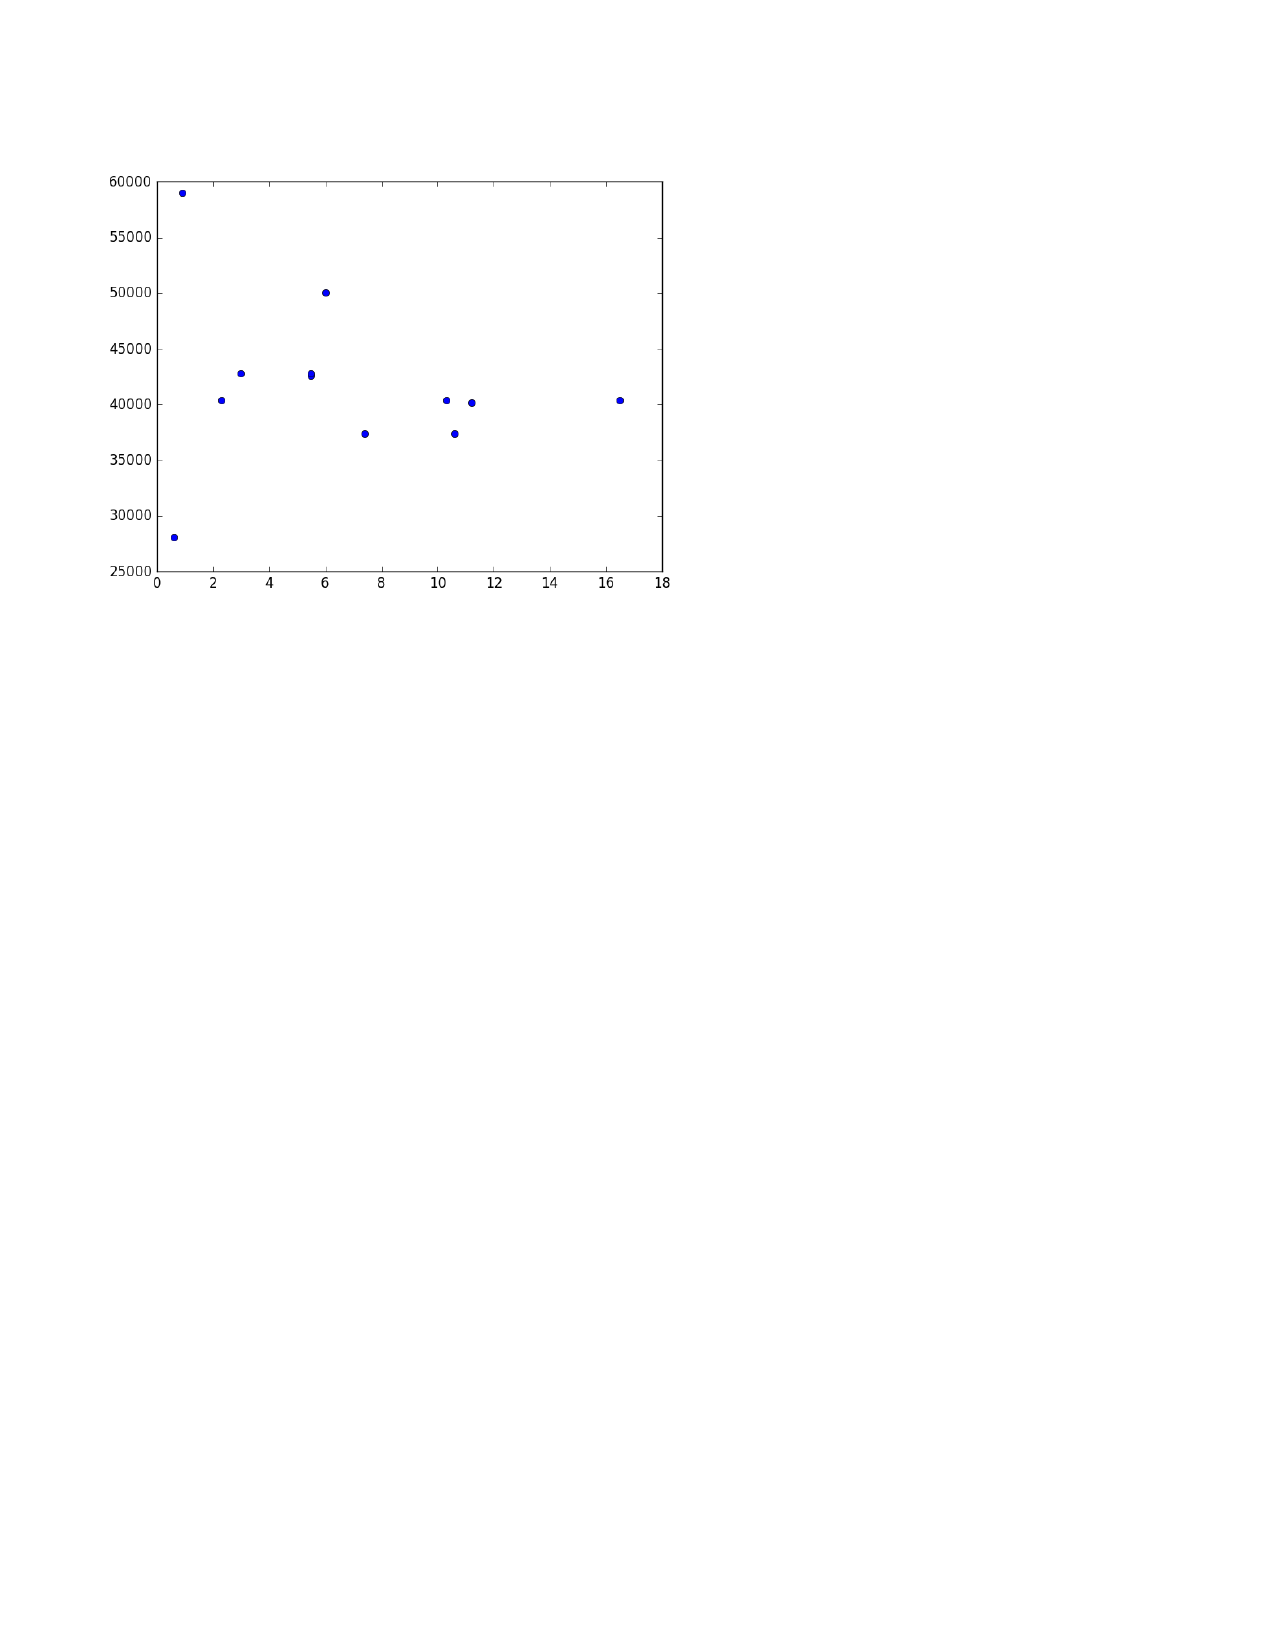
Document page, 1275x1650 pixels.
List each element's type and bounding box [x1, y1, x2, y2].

picture [75, 133, 727, 620]
